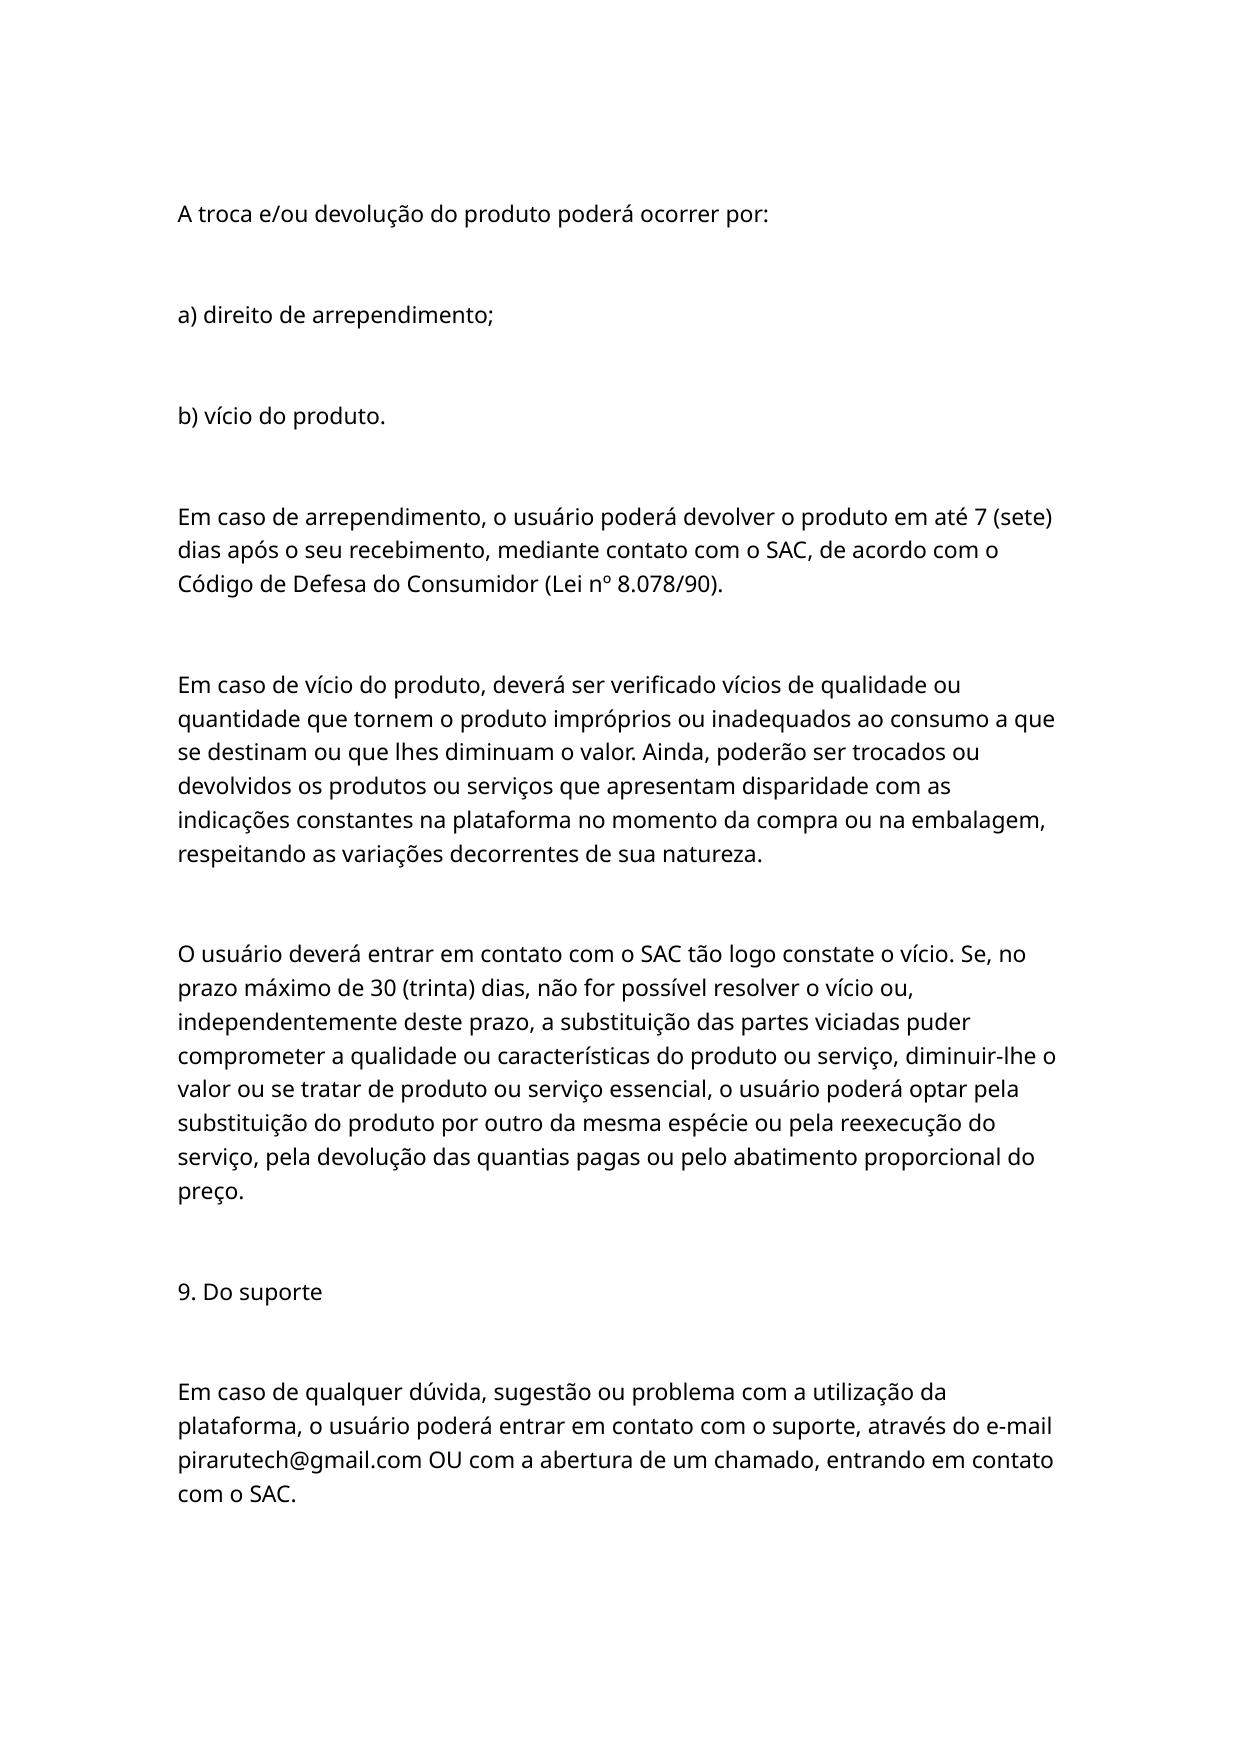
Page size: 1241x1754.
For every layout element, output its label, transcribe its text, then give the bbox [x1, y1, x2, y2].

text A troca e/ou devolução do produto poderá ocorrer por: [177, 198, 1063, 229]
text Em caso de qualquer dúvida, sugestão ou problema com a utilização da plataforma, o usuário poderá entrar em contato com o suporte, através do e-mail pirarutech@gmail.com OU com a abertura de um chamado, entrando em contato com o SAC. [177, 1376, 1063, 1509]
text O usuário deverá entrar em contato com o SAC tão logo constate o vício. Se, no prazo máximo de 30 (trinta) dias, não for possível resolver o vício ou, independentemente deste prazo, a substituição das partes viciadas puder comprometer a qualidade ou características do produto ou serviço, diminuir-lhe o valor ou se tratar de produto ou serviço essencial, o usuário poderá optar pela substituição do produto por outro da mesma espécie ou pela reexecução do serviço, pela devolução das quantias pagas ou pelo abatimento proporcional do preço. [177, 938, 1063, 1206]
text Em caso de vício do produto, deverá ser verificado vícios de qualidade ou quantidade que tornem o produto impróprios ou inadequados ao consumo a que se destinam ou que lhes diminuam o valor. Ainda, poderão ser trocados ou devolvidos os produtos ou serviços que apresentam disparidade com as indicações constantes na plataforma no momento da compra ou na embalagem, respeitando as variações decorrentes de sua natureza. [177, 669, 1063, 869]
text a) direito de arrependimento; [177, 299, 1063, 330]
text 9. Do suporte [177, 1276, 1063, 1307]
text Em caso de arrependimento, o usuário poderá devolver o produto em até 7 (sete) dias após o seu recebimento, mediante contato com o SAC, de acordo com o Código de Defesa do Consumidor (Lei nº 8.078/90). [177, 501, 1063, 599]
text b) vício do produto. [177, 400, 1063, 431]
